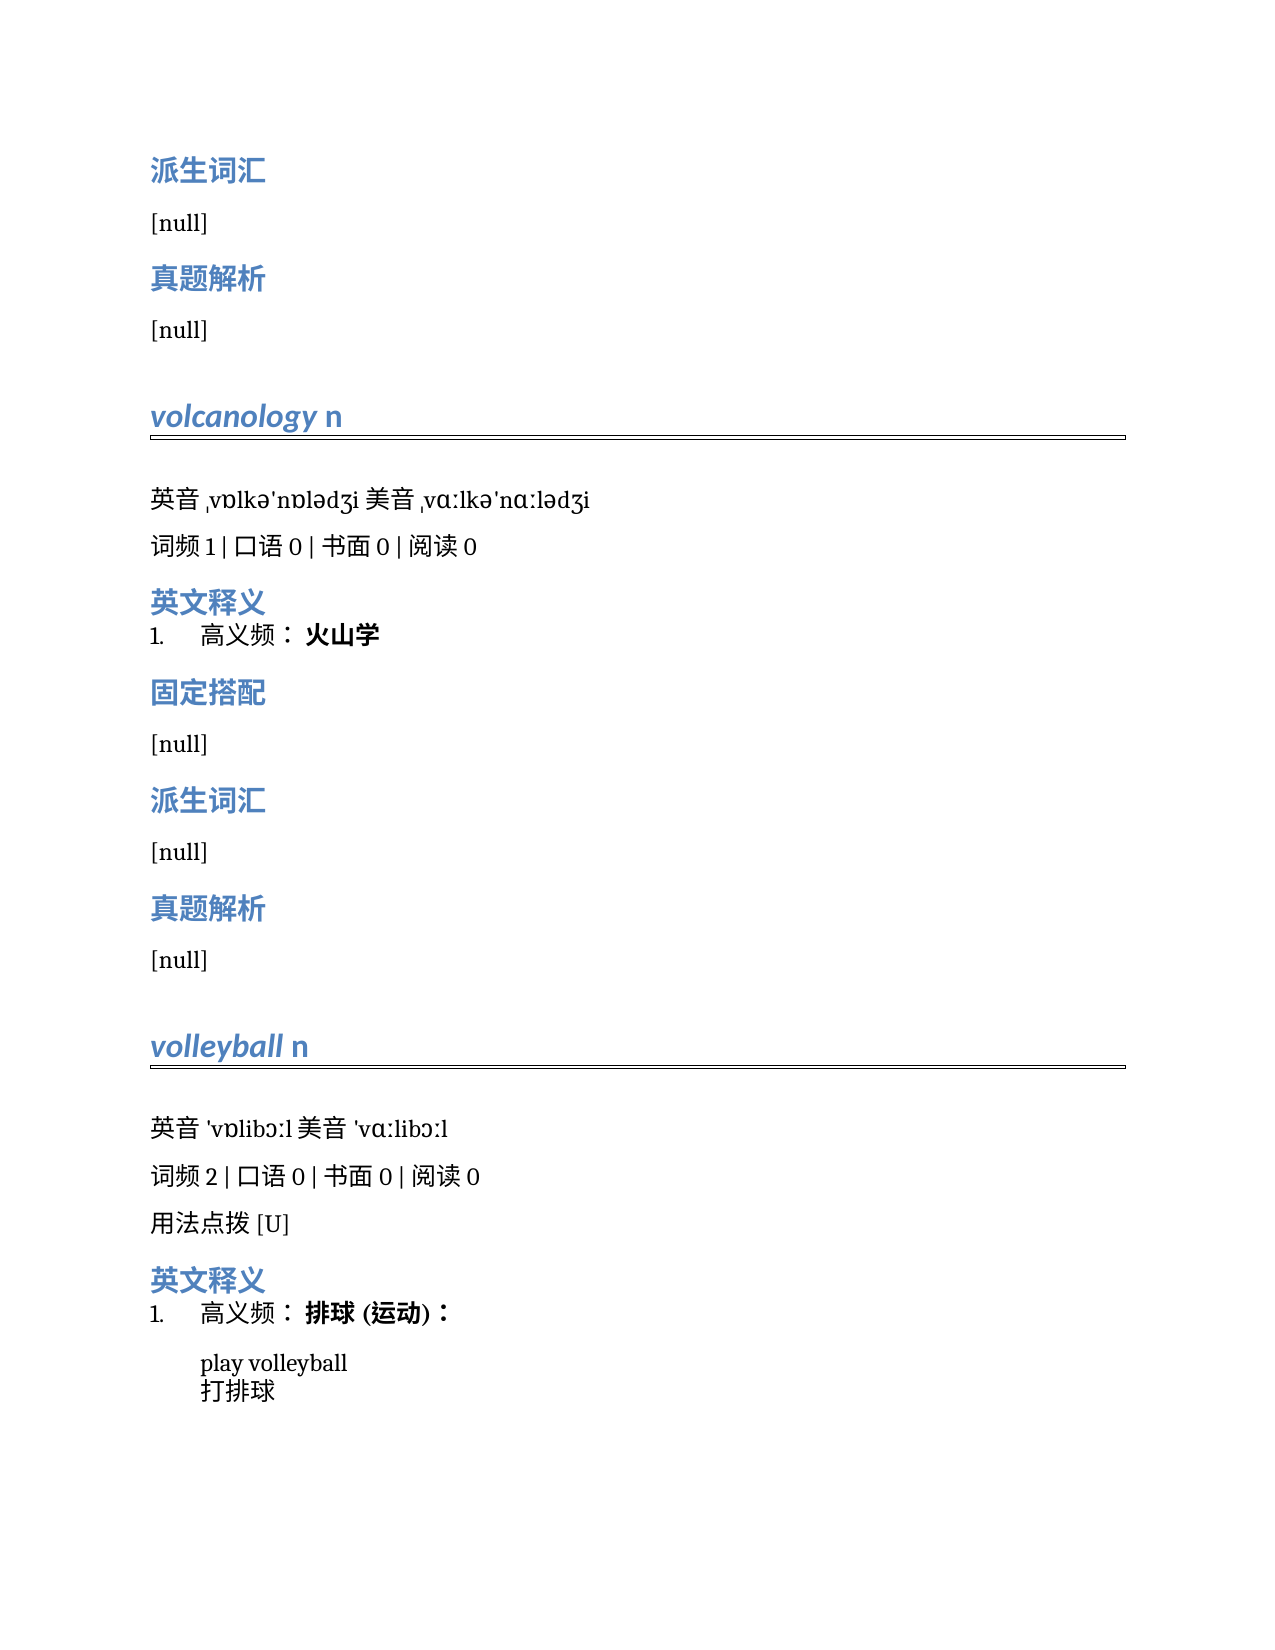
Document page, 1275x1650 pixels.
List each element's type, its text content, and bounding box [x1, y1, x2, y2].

subtitle volcanology n [150, 395, 1125, 435]
subtitle 英文释义 [150, 1260, 1125, 1300]
subtitle 派生词汇 [150, 780, 1125, 819]
text 词频 2 | 口语 0 | 书面 0 | 阅读 0 [150, 1163, 1125, 1192]
subtitle 固定搭配 [150, 672, 1125, 712]
list 高义频： 排球 (运动)： [150, 1300, 1125, 1328]
subtitle 派生词汇 [150, 150, 1125, 190]
subtitle 英文释义 [150, 583, 1125, 622]
subtitle 真题解析 [150, 258, 1125, 298]
text 词频 1 | 口语 0 | 书面 0 | 阅读 0 [150, 533, 1125, 562]
text [null] [150, 208, 1125, 237]
text [null] [150, 838, 1125, 867]
text [null] [150, 946, 1125, 975]
subtitle volleyball n [150, 1025, 1125, 1065]
subtitle 真题解析 [150, 888, 1125, 928]
text 用法点拨 [U] [150, 1210, 1125, 1239]
text [null] [150, 316, 1125, 345]
text 英音 ˌvɒlkə'nɒlədʒi 美音 ˌvɑːlkə'nɑːlədʒi [150, 486, 1125, 514]
text [null] [150, 730, 1125, 759]
text play volleyball 打排球 [200, 1349, 1075, 1407]
list 高义频： 火山学 [150, 622, 1125, 651]
text 英音 'vɒlibɔːl 美音 'vɑːlibɔːl [150, 1115, 1125, 1144]
